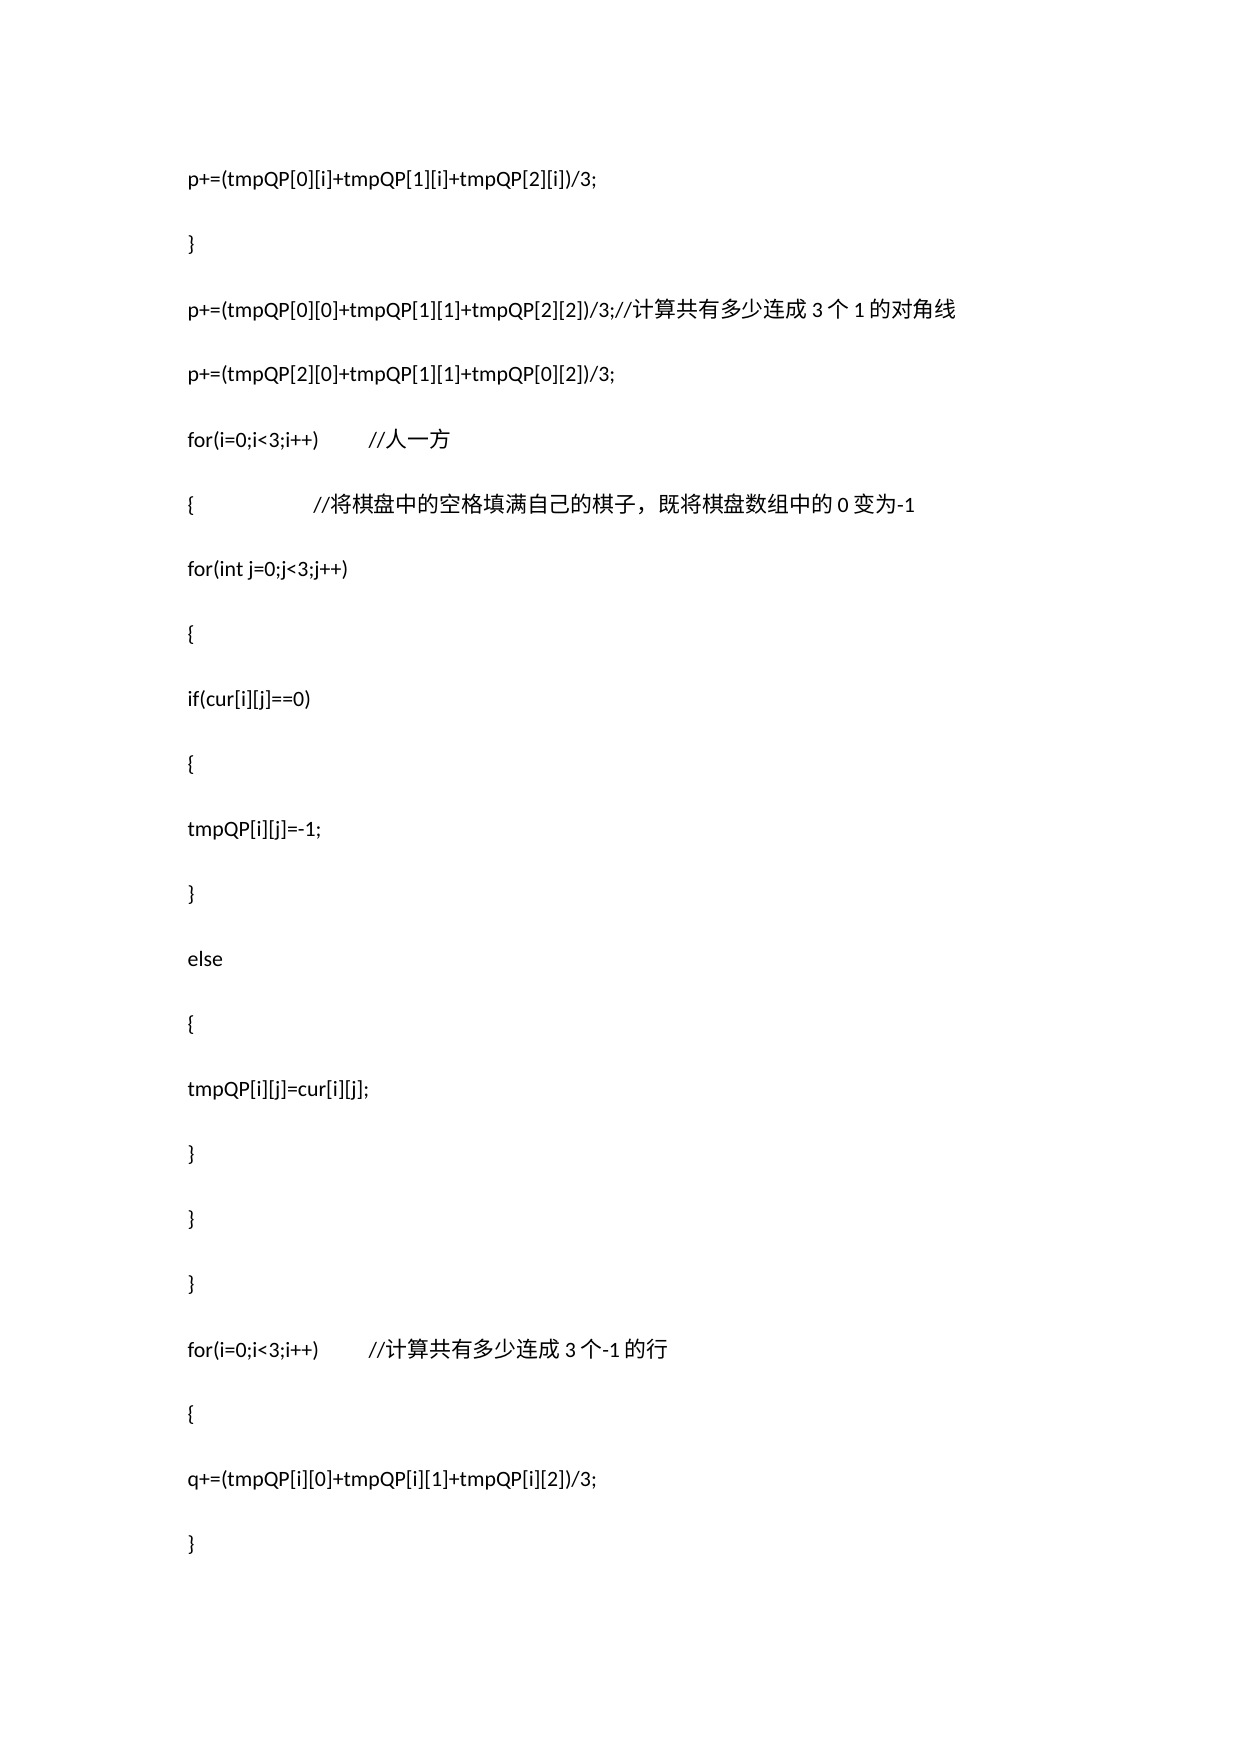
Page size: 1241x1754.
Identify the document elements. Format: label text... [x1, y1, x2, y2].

text } [187, 1137, 1053, 1169]
text } [187, 1202, 1053, 1234]
text for(i=0;i<3;i++) //人一方 [187, 422, 1053, 454]
text } [187, 227, 1053, 259]
text { [187, 1007, 1053, 1039]
text for(i=0;i<3;i++) //计算共有多少连成3个-1的行 [187, 1332, 1053, 1364]
text } [187, 1267, 1053, 1299]
text { [187, 617, 1053, 649]
text q+=(tmpQP[i][0]+tmpQP[i][1]+tmpQP[i][2])/3; [187, 1462, 1053, 1494]
text if(cur[i][j]==0) [187, 682, 1053, 714]
text p+=(tmpQP[0][0]+tmpQP[1][1]+tmpQP[2][2])/3;//计算共有多少连成3个1的对角线 [187, 292, 1053, 324]
text tmpQP[i][j]=cur[i][j]; [187, 1072, 1053, 1104]
text } [187, 1527, 1053, 1559]
text { [187, 1397, 1053, 1429]
text { [187, 747, 1053, 779]
text for(int j=0;j<3;j++) [187, 552, 1053, 584]
text { //将棋盘中的空格填满自己的棋子，既将棋盘数组中的0变为-1 [187, 487, 1053, 519]
text } [187, 877, 1053, 909]
text else [187, 942, 1053, 974]
text p+=(tmpQP[0][i]+tmpQP[1][i]+tmpQP[2][i])/3; [187, 162, 1053, 194]
text tmpQP[i][j]=-1; [187, 812, 1053, 844]
text p+=(tmpQP[2][0]+tmpQP[1][1]+tmpQP[0][2])/3; [187, 357, 1053, 389]
